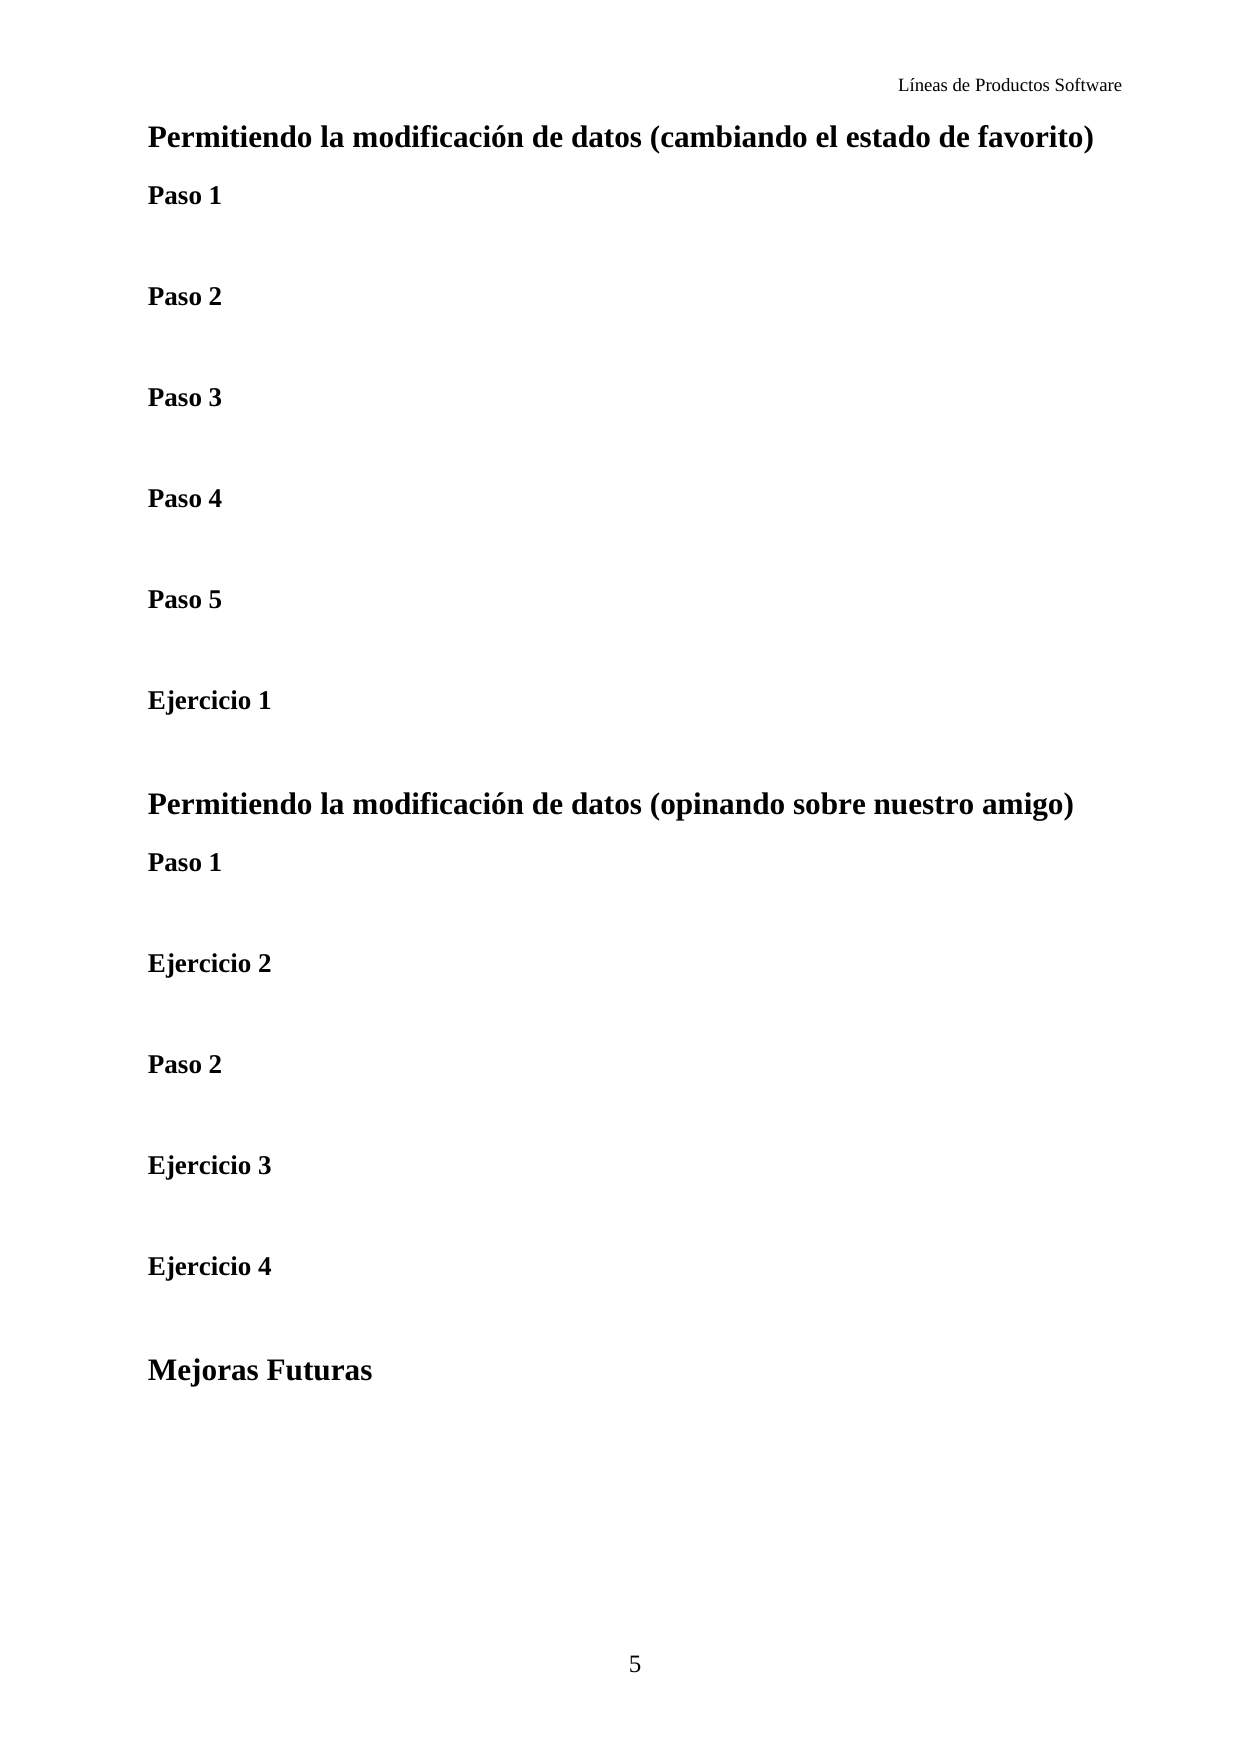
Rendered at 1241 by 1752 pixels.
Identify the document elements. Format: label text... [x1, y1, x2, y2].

subtitle Paso 2 [148, 1048, 1122, 1079]
subtitle Ejercicio 3 [148, 1149, 1122, 1181]
subtitle Paso 1 [148, 846, 1122, 877]
subtitle Permitiendo la modificación de datos (cambiando el estado de favorito) [148, 118, 1122, 154]
subtitle Mejoras Futuras [148, 1351, 1122, 1387]
subtitle Permitiendo la modificación de datos (opinando sobre nuestro amigo) [148, 785, 1122, 821]
subtitle Paso 3 [148, 381, 1122, 412]
subtitle Ejercicio 1 [148, 684, 1122, 715]
subtitle Ejercicio 2 [148, 947, 1122, 978]
subtitle Paso 5 [148, 583, 1122, 614]
subtitle Ejercicio 4 [148, 1250, 1122, 1282]
subtitle Paso 4 [148, 482, 1122, 513]
subtitle Paso 2 [148, 280, 1122, 311]
subtitle Paso 1 [148, 179, 1122, 210]
